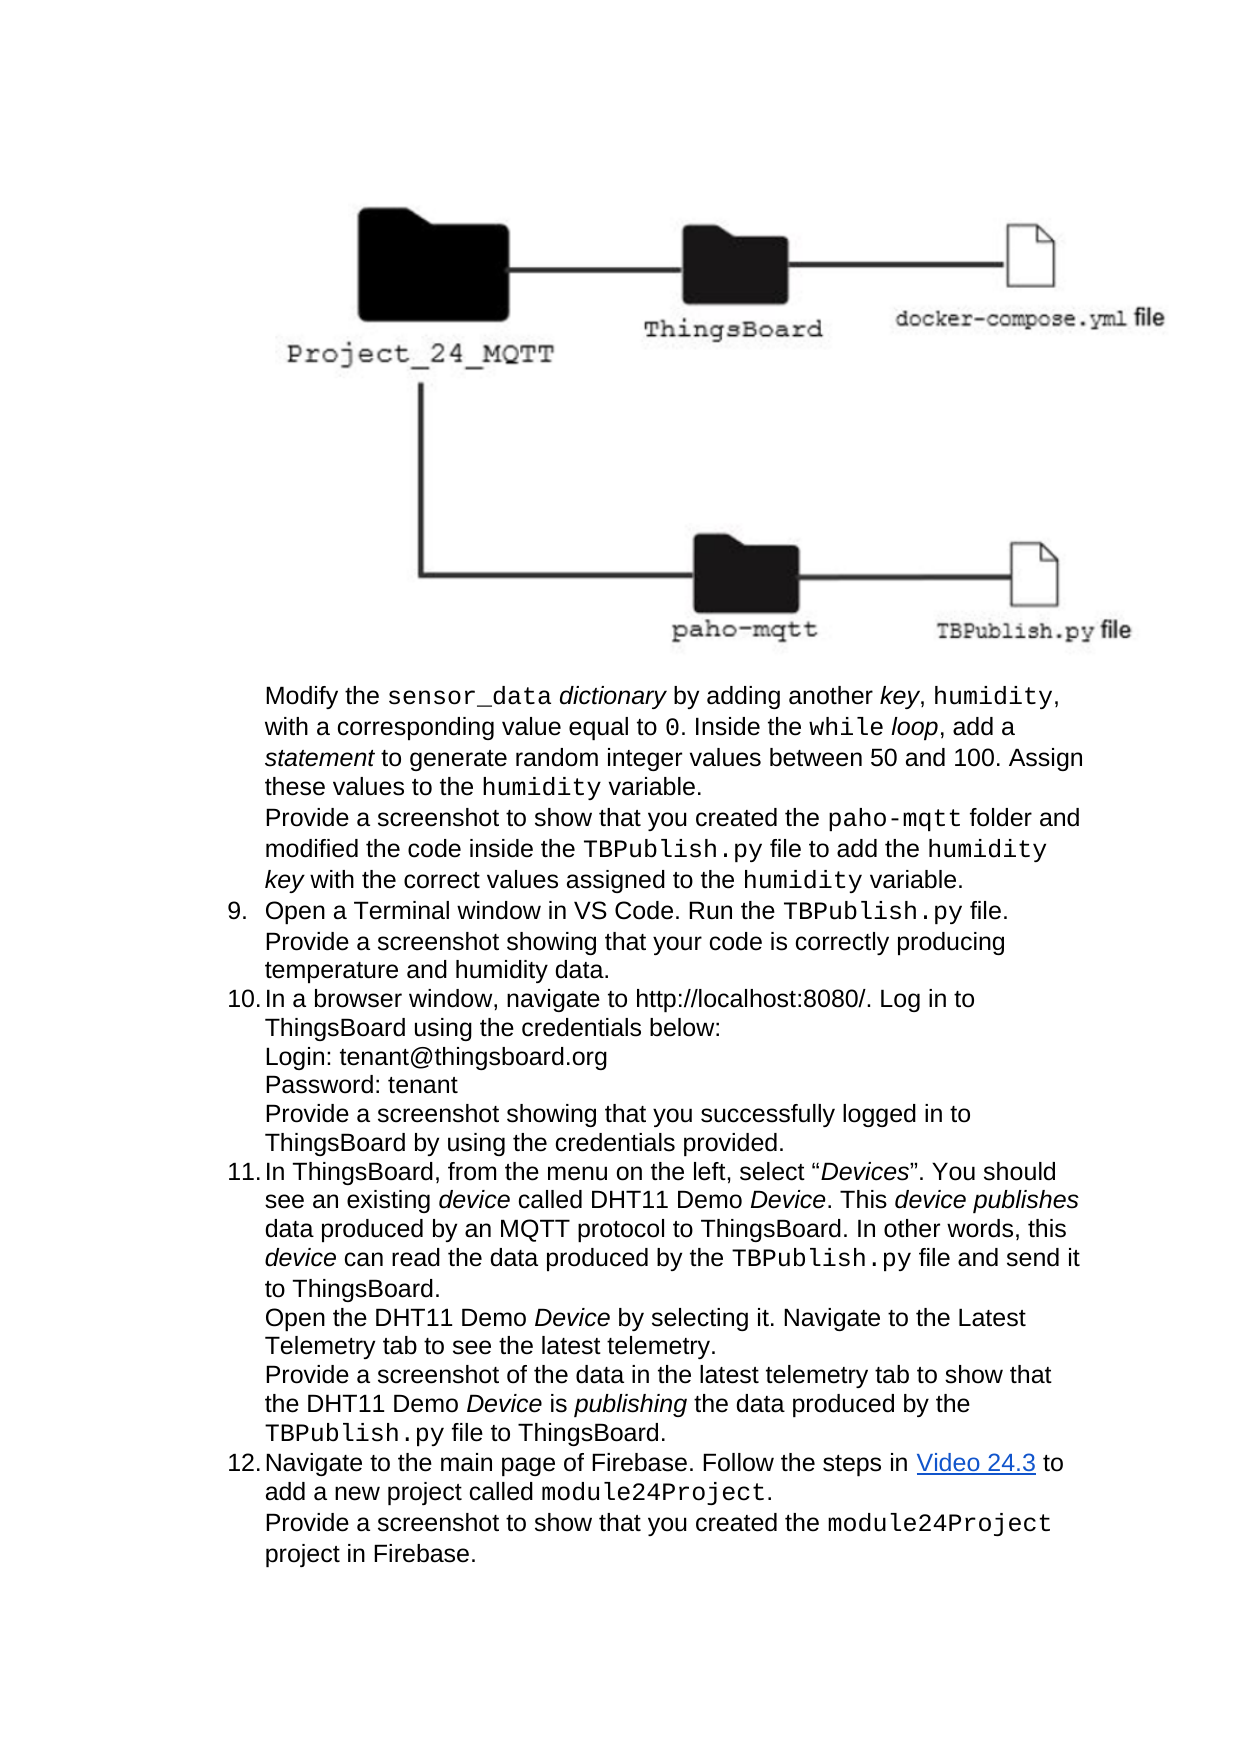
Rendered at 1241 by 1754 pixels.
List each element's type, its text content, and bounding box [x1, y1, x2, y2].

list Navigate to the main page of Firebase. Follow the steps in Video 24.3 to add a new project called module24Project. Provide a screenshot to show that you created the module24Project project in Firebase. [227, 1448, 1090, 1568]
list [227, 150, 1090, 896]
picture [264, 150, 1205, 682]
list In a browser window, navigate to http://localhost:8080/. Log in to ThingsBoard using the credentials below: Login: tenant@thingsboard.org Password: tenant Provide a screenshot showing that you successfully logged in to ThingsBoard by using the credentials provided. [227, 984, 1090, 1157]
list Open a Terminal window in VS Code. Run the TBPublish.py file. Provide a screenshot showing that your code is correctly producing temperature and humidity data. [227, 896, 1090, 984]
list In ThingsBoard, from the menu on the left, select “Devices”. You should see an existing device called DHT11 Demo Device. This device publishes data produced by an MQTT protocol to ThingsBoard. In other words, this device can read the data produced by the TBPublish.py file and send it to ThingsBoard. Open the DHT11 Demo Device by selecting it. Navigate to the Latest Telemetry tab to see the latest telemetry. Provide a screenshot of the data in the latest telemetry tab to show that the DHT11 Demo Device is publishing the data produced by the TBPublish.py file to ThingsBoard. [227, 1157, 1090, 1448]
